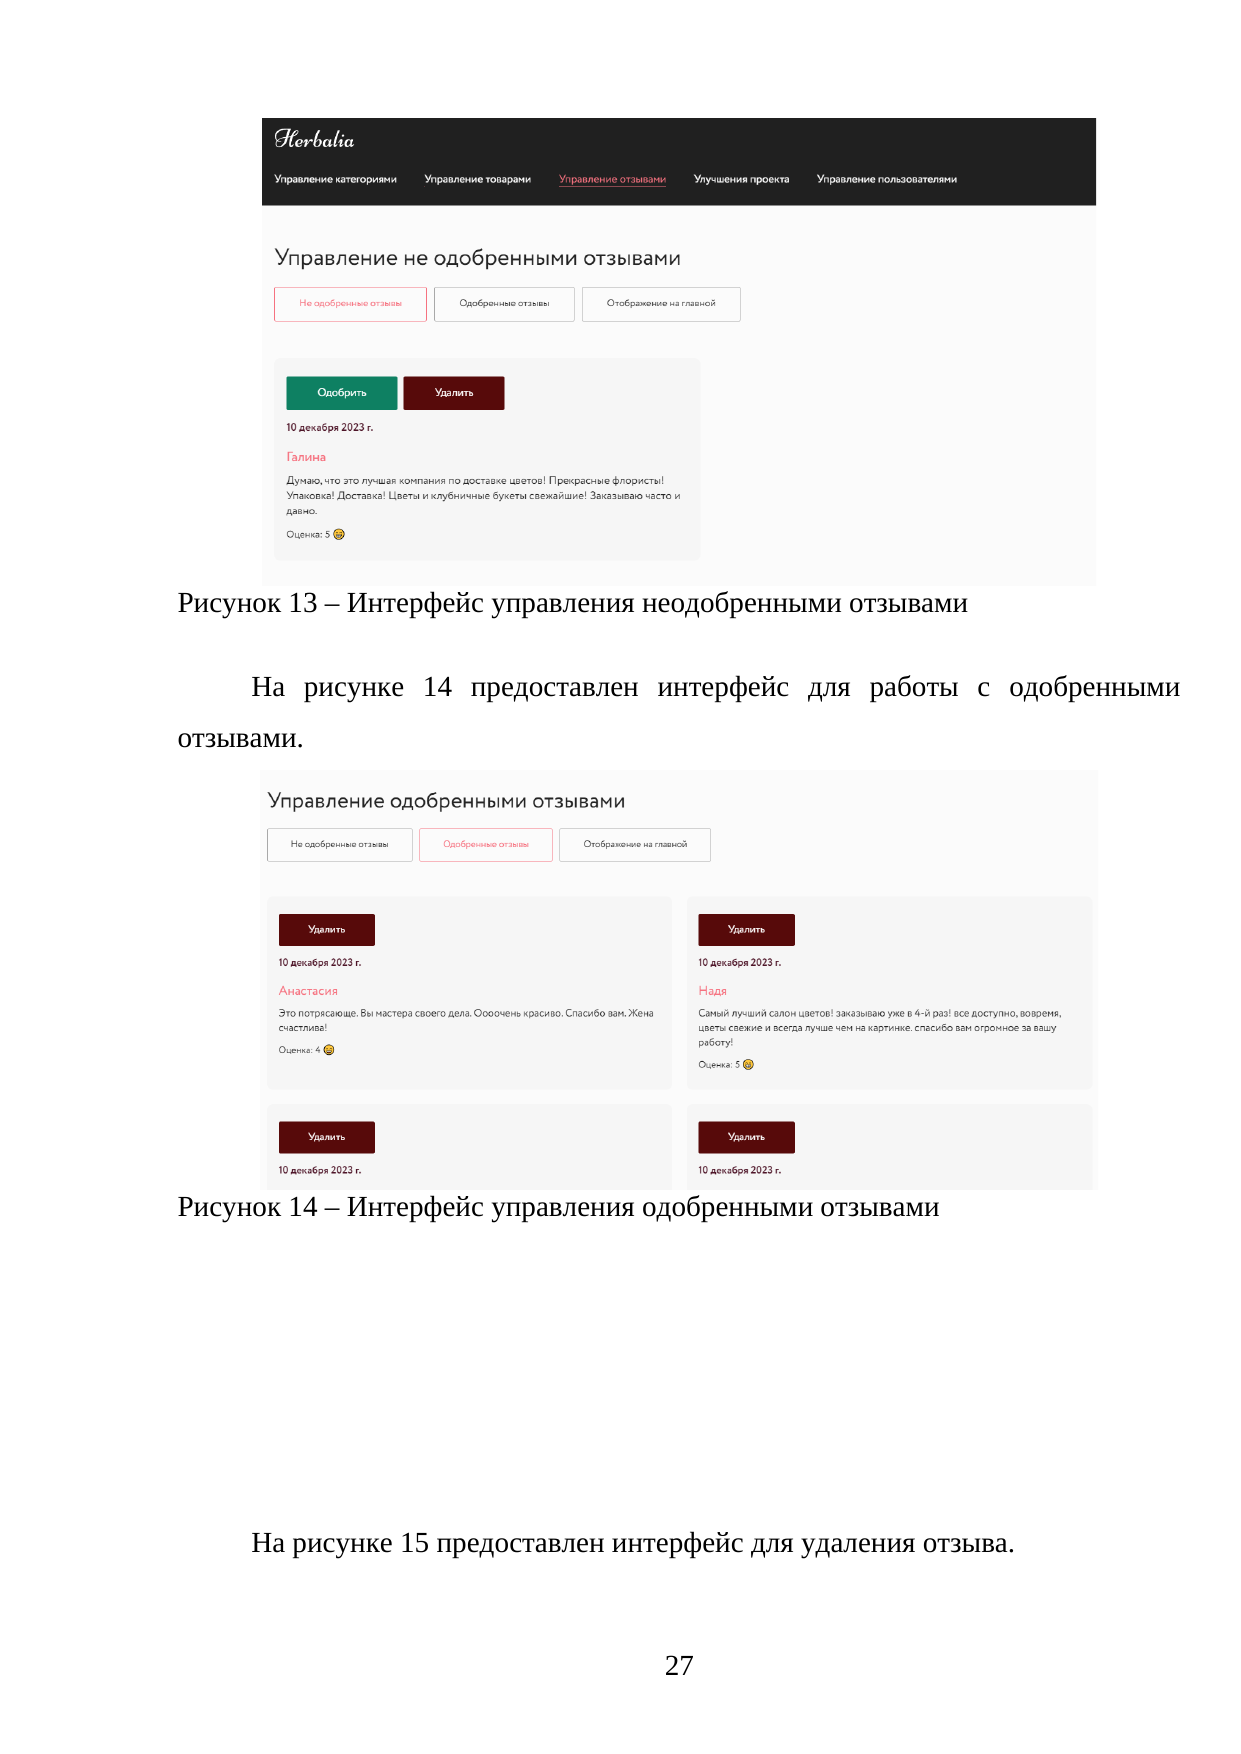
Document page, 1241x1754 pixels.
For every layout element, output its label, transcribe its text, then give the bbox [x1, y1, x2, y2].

text На рисунке 15 предоставлен интерфейс для удаления отзыва. [177, 1525, 1181, 1558]
picture [260, 770, 1099, 1190]
text Рисунок 13 – Интерфейс управления неодобренными отзывами [177, 586, 1181, 619]
text На рисунке 14 предоставлен интерфейс для работы с одобренными отзывами. [177, 669, 1181, 753]
text Рисунок 14 – Интерфейс управления одобренными отзывами [177, 1189, 1181, 1223]
picture [262, 118, 1097, 586]
